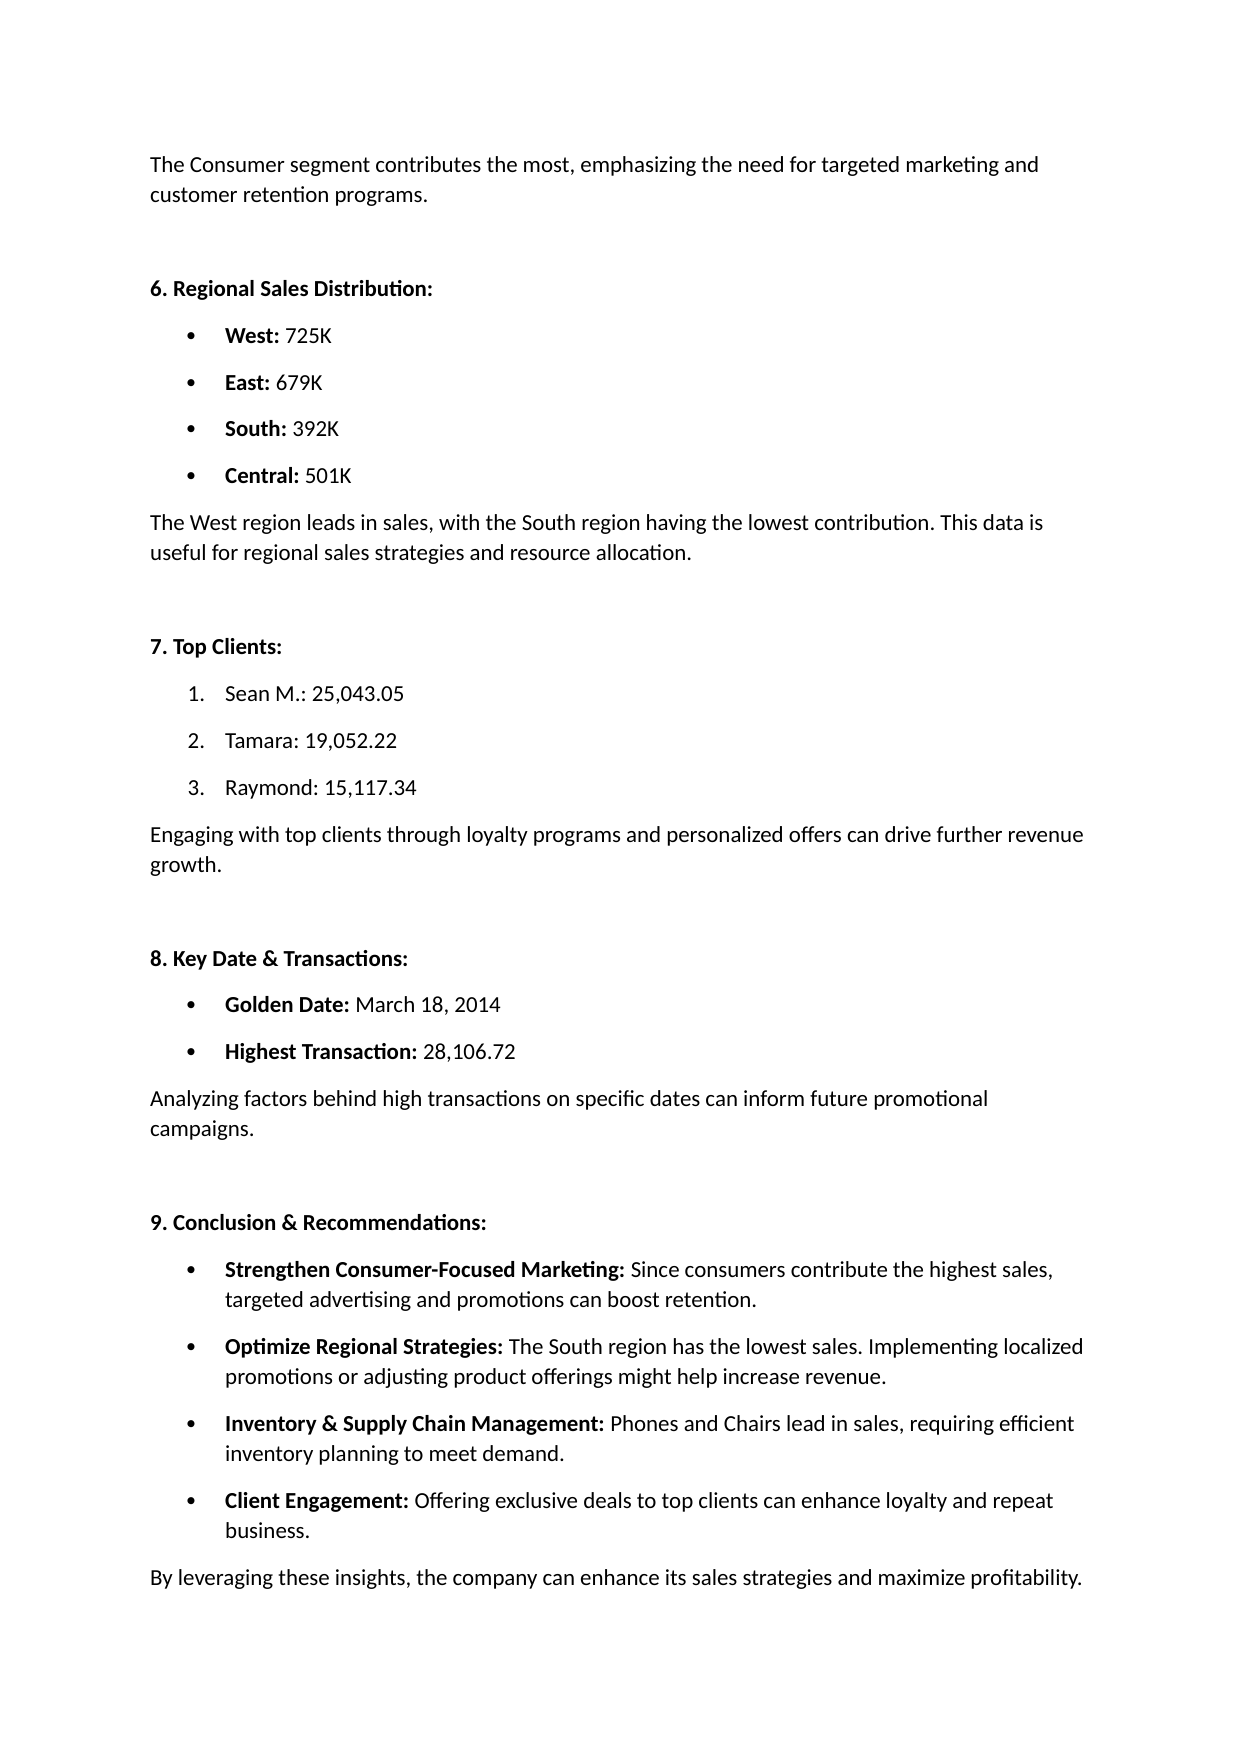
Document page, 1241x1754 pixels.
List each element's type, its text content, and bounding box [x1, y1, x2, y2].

list Inventory & Supply Chain Management: Phones and Chairs lead in sales, requiring efficient inventory planning to meet demand. [187, 1409, 1090, 1468]
text The Consumer segment contributes the most, emphasizing the need for targeted marketing and customer retention programs. [150, 150, 1090, 208]
list Central: 501K [187, 461, 1090, 489]
list Highest Transaction: 28,106.72 [187, 1037, 1090, 1066]
list Raymond: 15,117.34 [187, 773, 1090, 801]
text Analyzing factors behind high transactions on specific dates can inform future promotional campaigns. [150, 1084, 1090, 1143]
list Sean M.: 25,043.05 [187, 679, 1090, 707]
list East: 679K [187, 368, 1090, 396]
list Tamara: 19,052.22 [187, 726, 1090, 754]
text By leveraging these insights, the company can enhance its sales strategies and maximize profitability. [150, 1563, 1090, 1592]
text Engaging with top clients through loyalty programs and personalized offers can drive further revenue growth. [150, 820, 1090, 878]
list South: 392K [187, 414, 1090, 443]
text 8. Key Date & Transactions: [150, 944, 1090, 972]
list West: 725K [187, 321, 1090, 349]
text The West region leads in sales, with the South region having the lowest contribution. This data is useful for regional sales strategies and resource allocation. [150, 508, 1090, 567]
text 6. Regional Sales Distribution: [150, 274, 1090, 302]
text 7. Top Clients: [150, 632, 1090, 660]
list Client Engagement: Offering exclusive deals to top clients can enhance loyalty and repeat business. [187, 1486, 1090, 1545]
list Strengthen Consumer-Focused Marketing: Since consumers contribute the highest sales, targeted advertising and promotions can boost retention. [187, 1255, 1090, 1313]
text 9. Conclusion & Recommendations: [150, 1208, 1090, 1236]
list Golden Date: March 18, 2014 [187, 991, 1090, 1019]
list Optimize Regional Strategies: The South region has the lowest sales. Implementing localized promotions or adjusting product offerings might help increase revenue. [187, 1332, 1090, 1391]
